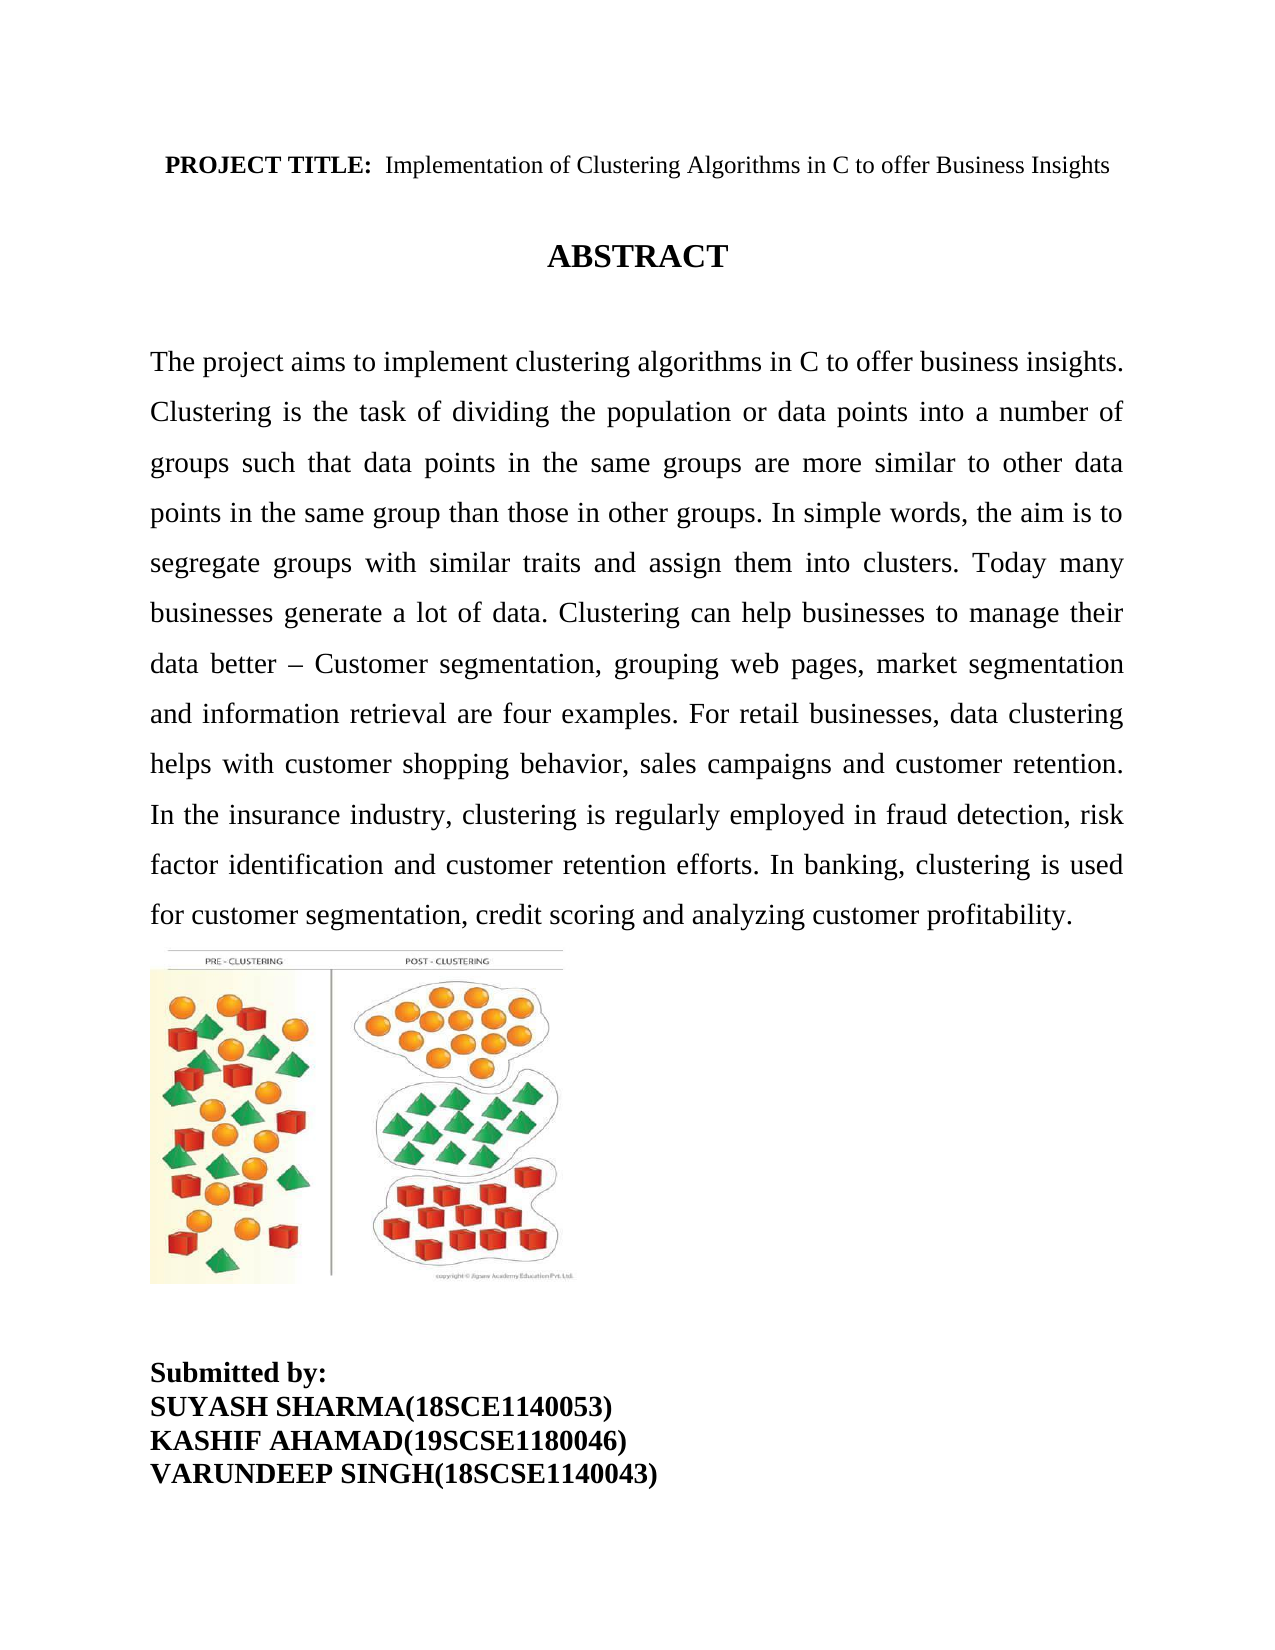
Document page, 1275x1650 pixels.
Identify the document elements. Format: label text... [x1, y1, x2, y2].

text Submitted by: [150, 1356, 1125, 1389]
text ABSTRACT [150, 236, 1125, 274]
picture [150, 947, 580, 1284]
text KASHIF AHAMAD(19SCSE1180046) [150, 1423, 1125, 1456]
text VARUNDEEP SINGH(18SCSE1140043) [150, 1456, 1125, 1490]
text PROJECT TITLE: Implementation of Clustering Algorithms in C to offer Business Insights [150, 150, 1125, 179]
text SUYASH SHARMA(18SCE1140053) [150, 1389, 1125, 1423]
text The project aims to implement clustering algorithms in C to offer business insights. Clustering is the task of dividing the population or data points into a number of groups such that data points in the same groups are more similar to other data points in the same group than those in other groups. In simple words, the aim is to segregate groups with similar traits and assign them into clusters. Today many businesses generate a lot of data. Clustering can help businesses to manage their data better – Customer segmentation, grouping web pages, market segmentation and information retrieval are four examples. For retail businesses, data clustering helps with customer shopping behavior, sales campaigns and customer retention. In the insurance industry, clustering is regularly employed in fraud detection, risk factor identification and customer retention efforts. In banking, clustering is used for customer segmentation, credit scoring and analyzing customer profitability. [150, 344, 1125, 931]
